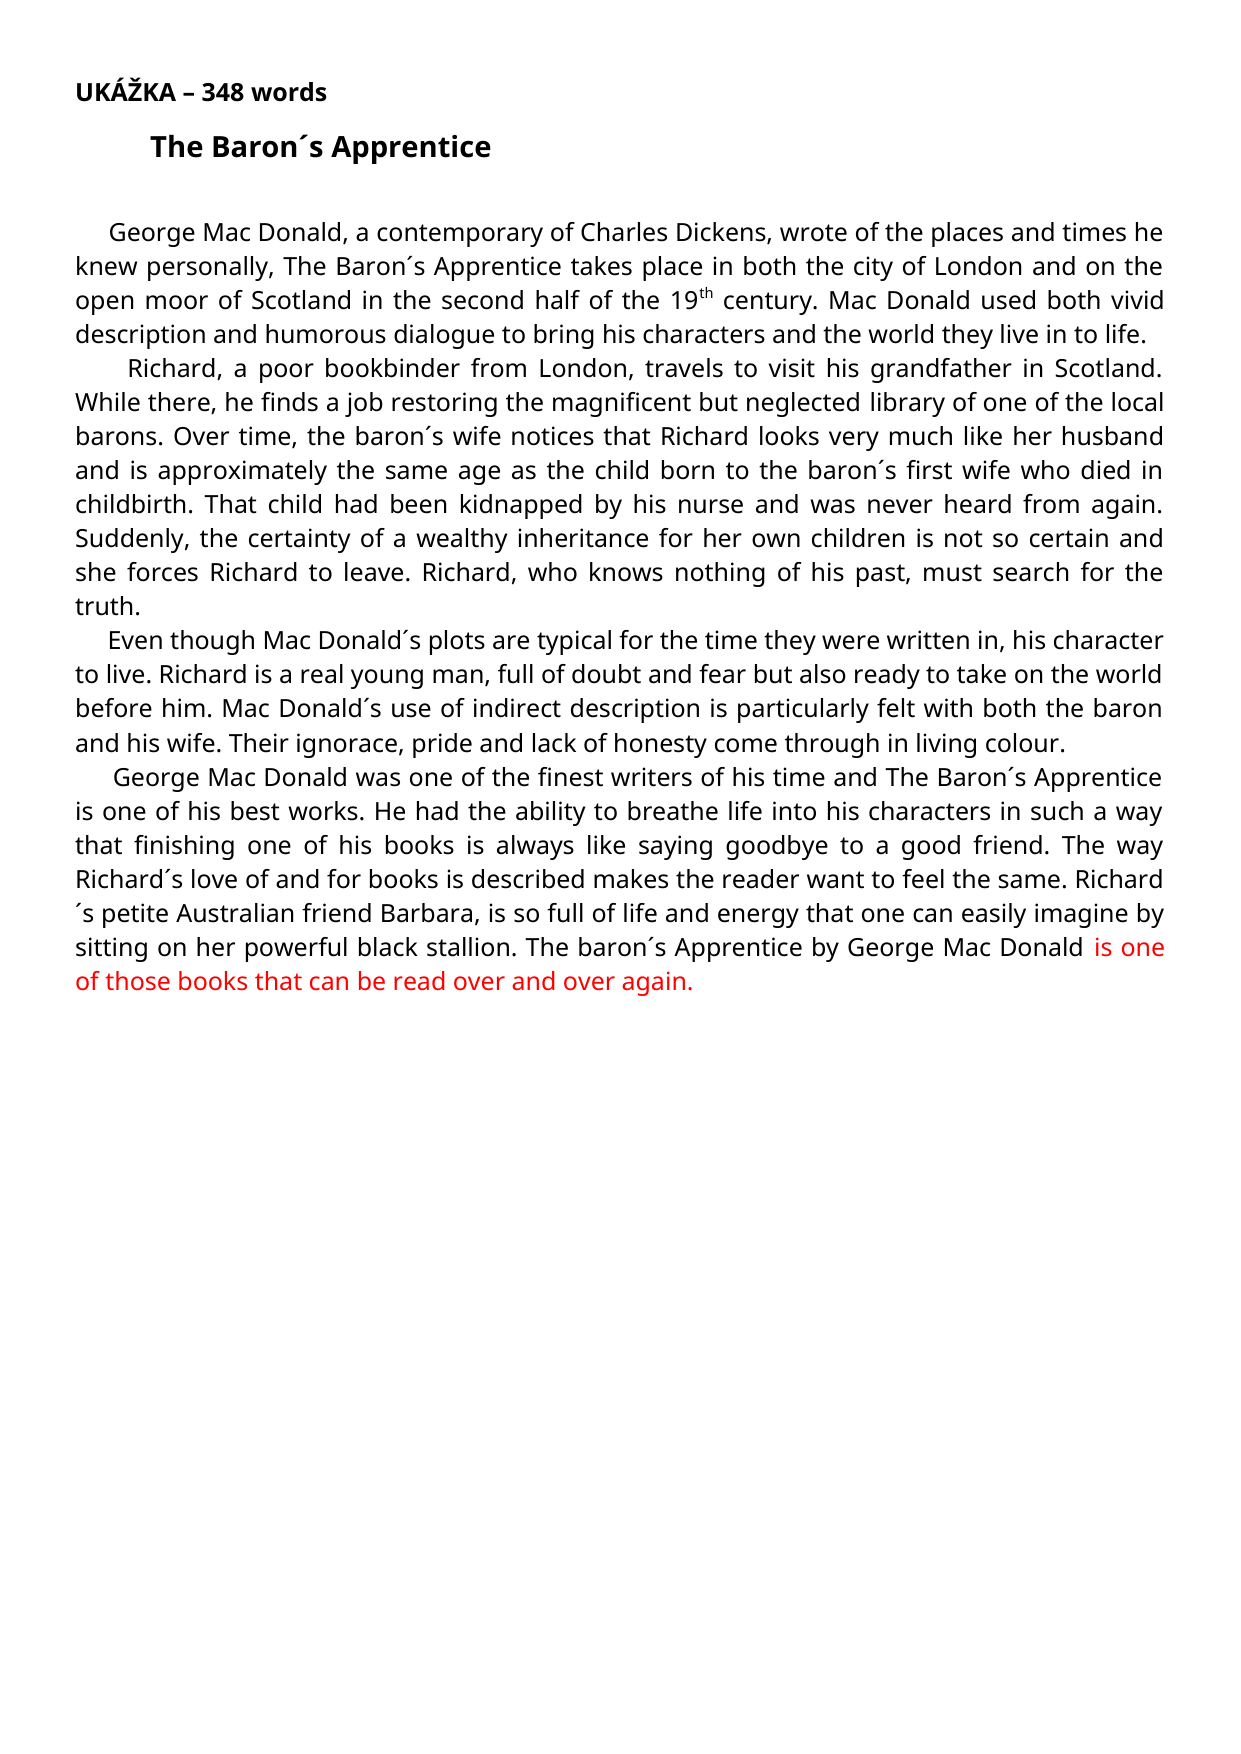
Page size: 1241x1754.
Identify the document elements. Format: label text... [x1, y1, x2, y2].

text George Mac Donald was one of the finest writers of his time and The Baron´s Apprentice is one of his best works. He had the ability to breathe life into his characters in such a way that finishing one of his books is always like saying goodbye to a good friend. The way Richard´s love of and for books is described makes the reader want to feel the same. Richard´s petite Australian friend Barbara, is so full of life and energy that one can easily imagine by sitting on her powerful black stallion. The baron´s Apprentice by George Mac Donald is one of those books that can be read over and over again. [75, 759, 1165, 998]
text UKÁŽKA – 348 words [75, 75, 1165, 109]
text George Mac Donald, a contemporary of Charles Dickens, wrote of the places and times he knew personally, The Baron´s Apprentice takes place in both the city of London and on the open moor of Scotland in the second half of the 19th century. Mac Donald used both vivid description and humorous dialogue to bring his characters and the world they live in to life. [75, 214, 1165, 351]
subtitle The Baron´s Apprentice [150, 126, 1165, 166]
text Richard, a poor bookbinder from London, travels to visit his grandfather in Scotland. While there, he finds a job restoring the magnificent but neglected library of one of the local barons. Over time, the baron´s wife notices that Richard looks very much like her husband and is approximately the same age as the child born to the baron´s first wife who died in childbirth. That child had been kidnapped by his nurse and was never heard from again. Suddenly, the certainty of a wealthy inheritance for her own children is not so certain and she forces Richard to leave. Richard, who knows nothing of his past, must search for the truth. [75, 351, 1165, 623]
text Even though Mac Donald´s plots are typical for the time they were written in, his character to live. Richard is a real young man, full of doubt and fear but also ready to take on the world before him. Mac Donald´s use of indirect description is particularly felt with both the baron and his wife. Their ignorace, pride and lack of honesty come through in living colour. [75, 623, 1165, 759]
